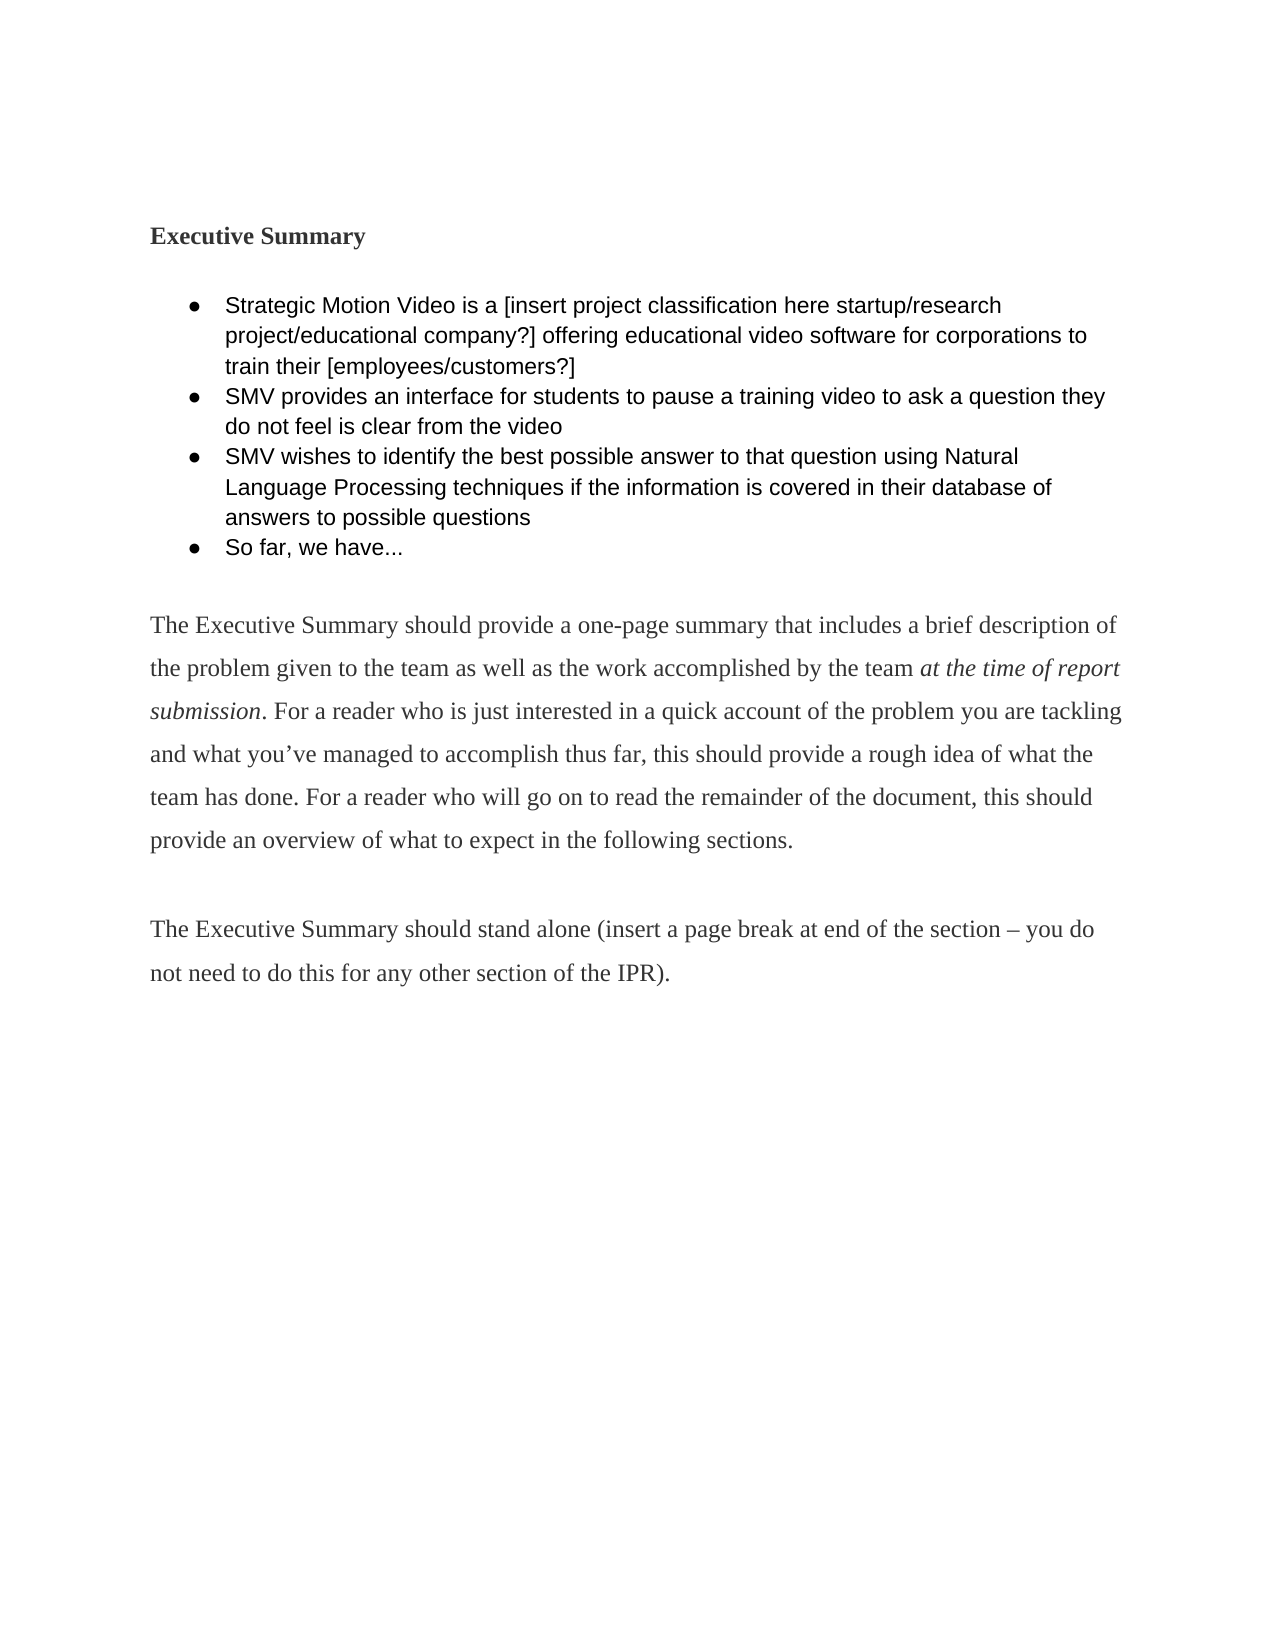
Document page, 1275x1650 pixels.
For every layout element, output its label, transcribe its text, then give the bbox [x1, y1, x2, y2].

text The Executive Summary should stand alone (insert a page break at end of the section – you do not need to do this for any other section of the IPR). [150, 914, 1125, 986]
list SMV provides an interface for students to pause a training video to ask a question they do not feel is clear from the video [187, 383, 1125, 439]
list So far, we have... [187, 534, 1125, 560]
list SMV wishes to identify the best possible answer to that question using Natural Language Processing techniques if the information is covered in their database of answers to possible questions [187, 443, 1125, 530]
list Strategic Motion Video is a [insert project classification here startup/research project/educational company?] offering educational video software for corporations to train their [employees/customers?] [187, 292, 1125, 379]
text The Executive Summary should provide a one-page summary that includes a brief description of the problem given to the team as well as the work accomplished by the team at the time of report submission. For a reader who is just interested in a quick account of the problem you are tackling and what you’ve managed to accomplish thus far, this should provide a rough idea of what the team has done. For a reader who will go on to read the remainder of the document, this should provide an overview of what to expect in the following sections. [150, 610, 1125, 854]
subtitle Executive Summary [150, 221, 1125, 249]
